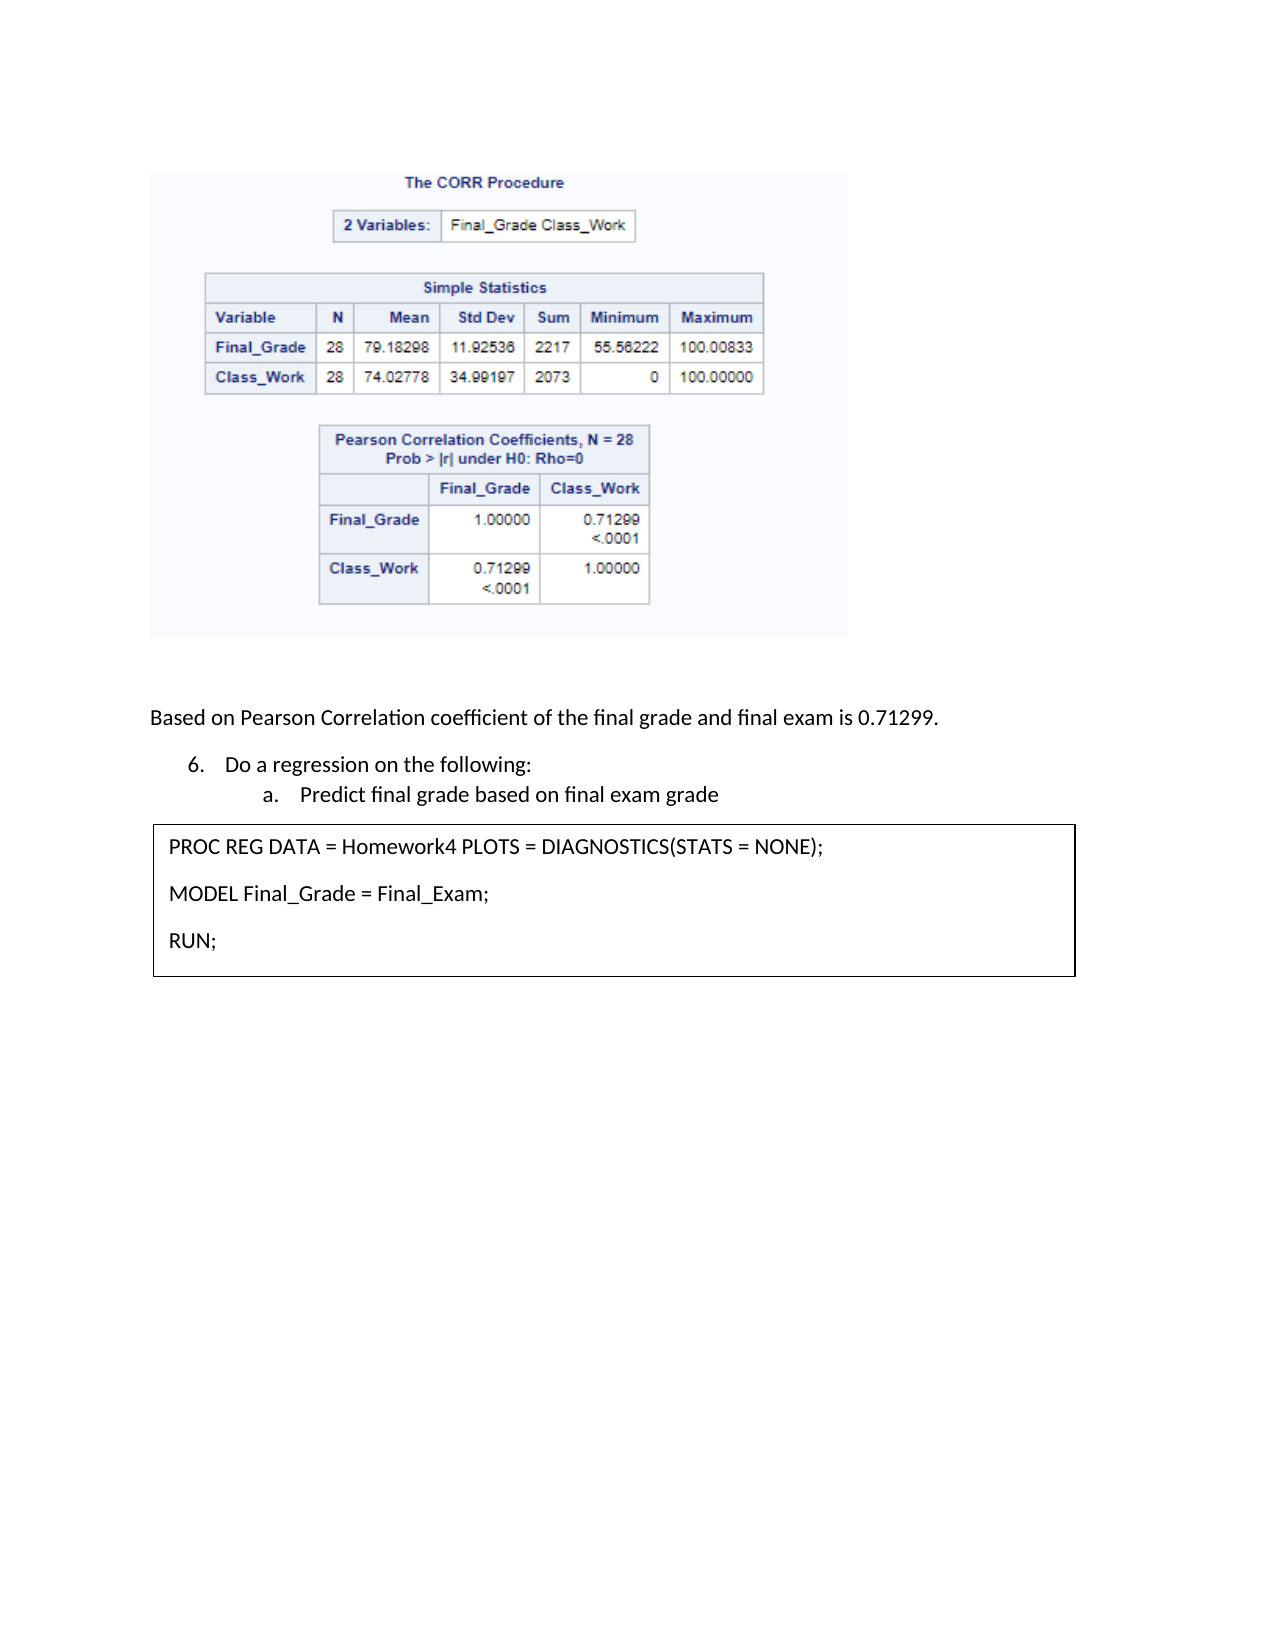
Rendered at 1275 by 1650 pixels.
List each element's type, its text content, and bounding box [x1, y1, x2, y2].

list Predict final grade based on final exam grade [262, 780, 1125, 808]
text Based on Pearson Correlation coefficient of the final grade and final exam is 0.71299. [150, 703, 1125, 731]
list Do a regression on the following: [187, 750, 1125, 778]
picture [150, 150, 849, 638]
